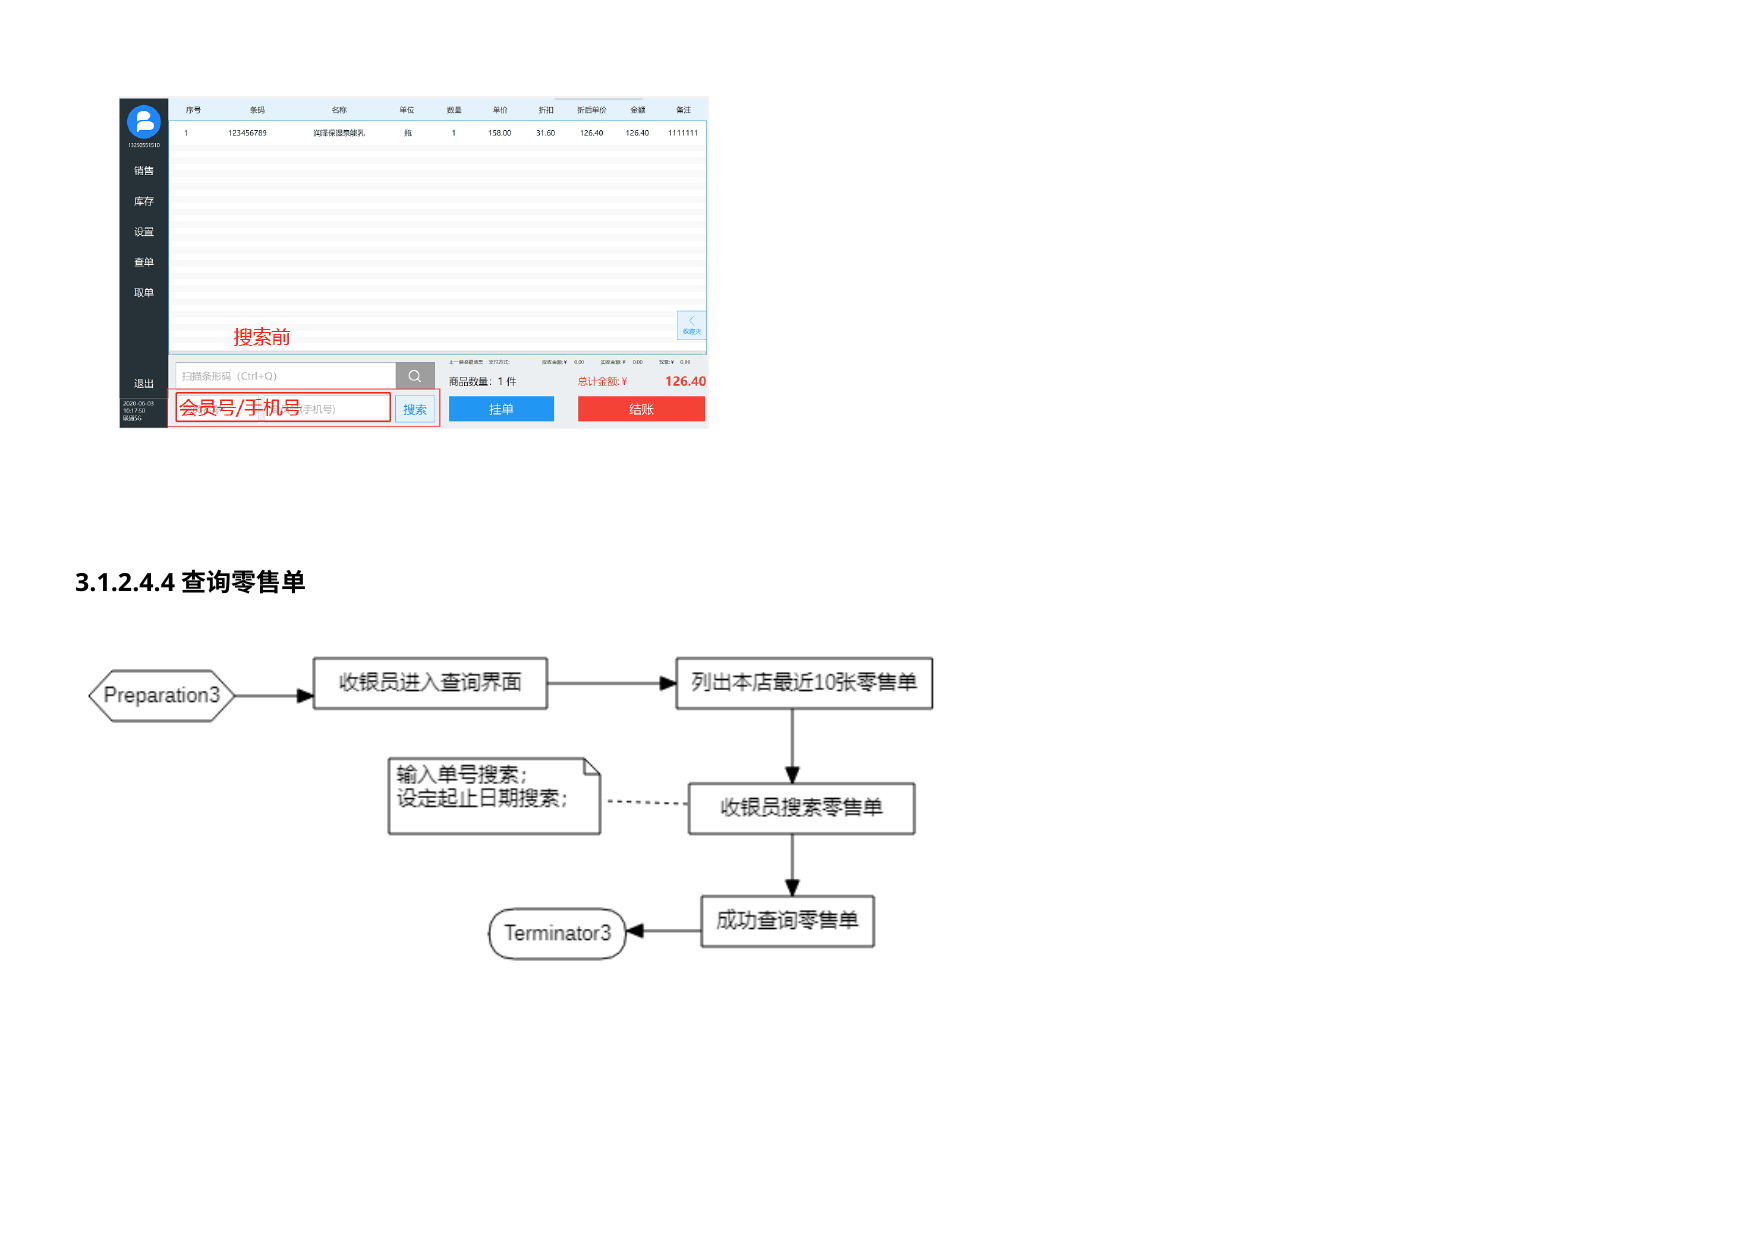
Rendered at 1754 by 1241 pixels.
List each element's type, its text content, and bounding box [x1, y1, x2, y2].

subtitle 查询零售单 [75, 548, 1679, 613]
picture [118, 96, 710, 429]
picture [75, 643, 960, 1000]
